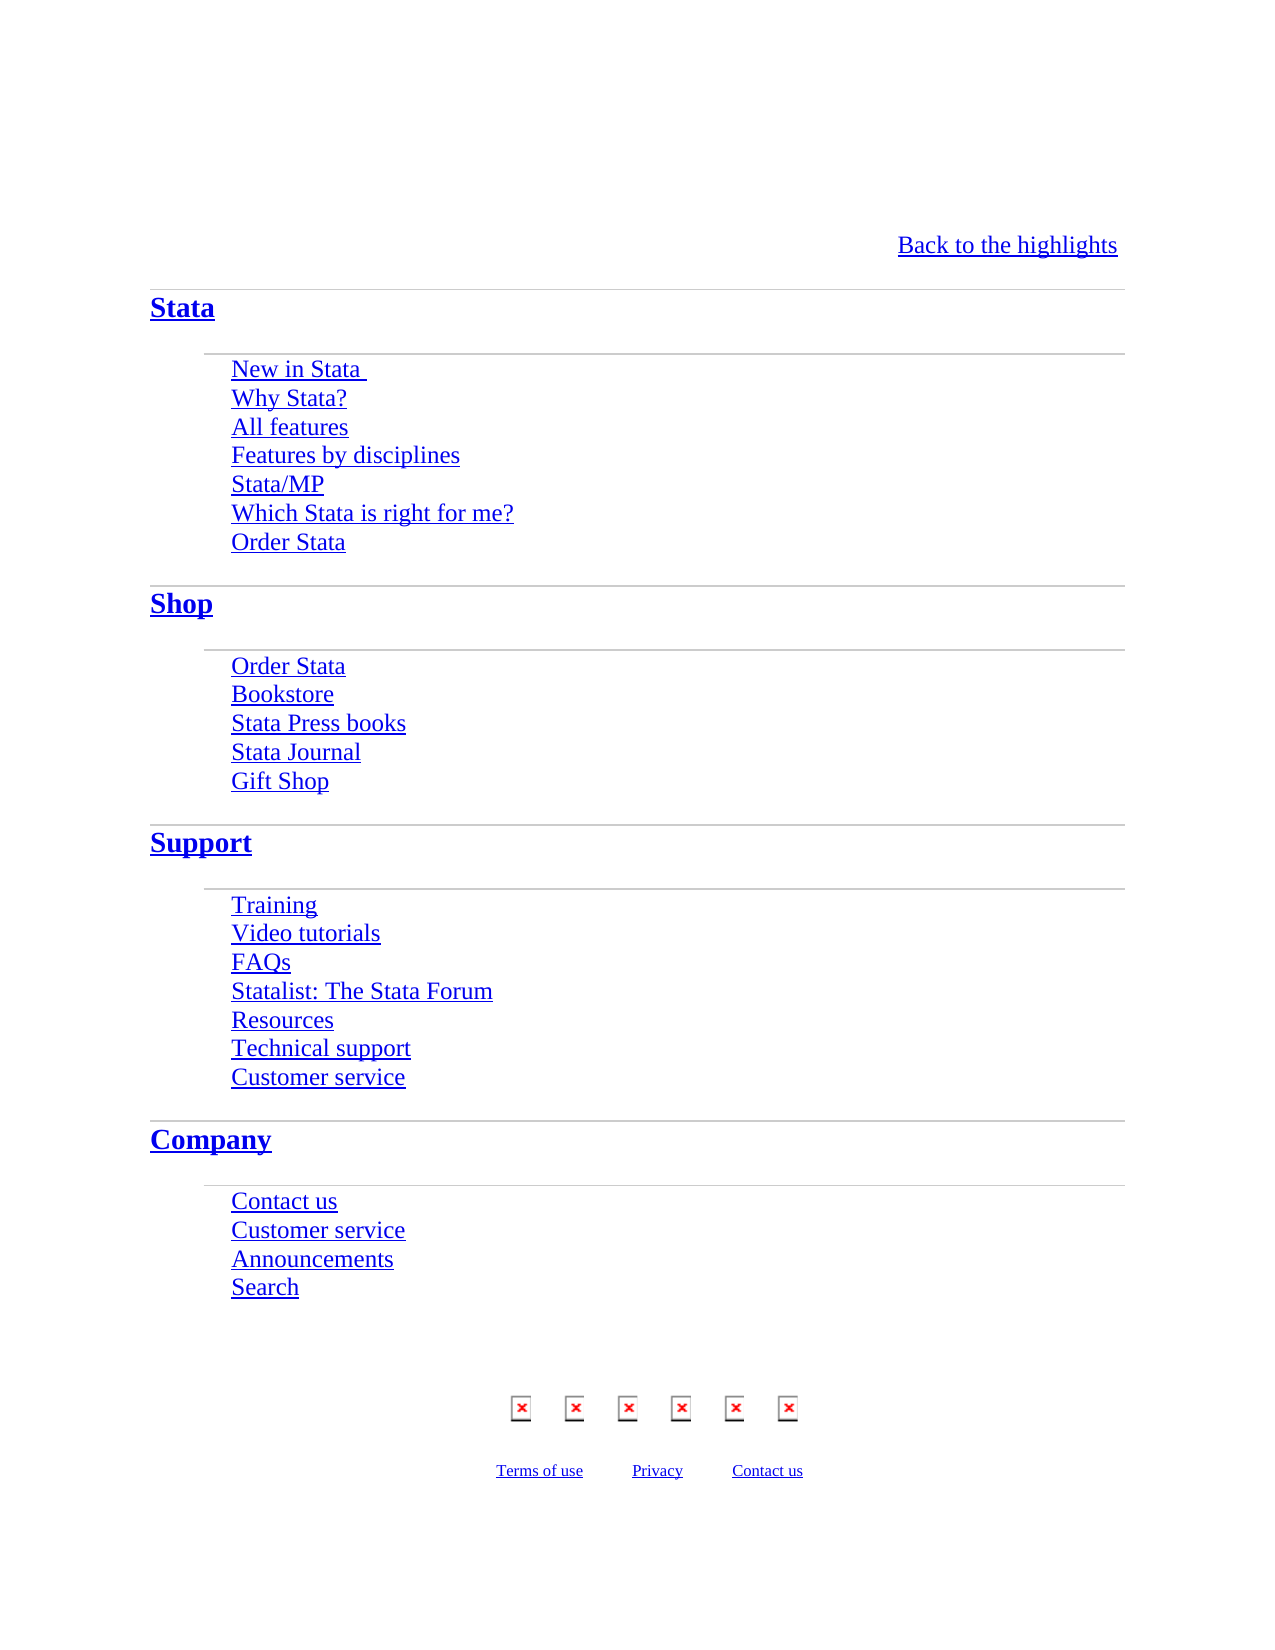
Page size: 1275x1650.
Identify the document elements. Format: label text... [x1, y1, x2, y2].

text Which Stata is right for me? [203, 497, 1125, 525]
picture [764, 1385, 798, 1436]
text Bookstore [203, 678, 1125, 707]
table_header [691, 1384, 744, 1437]
text Technical support [203, 1032, 1125, 1061]
text Features by disciplines [203, 439, 1125, 468]
text Order Stata [203, 525, 1125, 556]
text Customer service [203, 1061, 1125, 1091]
table_header [638, 1384, 691, 1437]
text Training [203, 889, 1125, 917]
table_header [744, 1384, 797, 1437]
picture [657, 1385, 691, 1436]
subtitle Shop [150, 587, 1125, 620]
text New in Stata [203, 354, 1125, 382]
picture [604, 1385, 638, 1436]
text Back to the highlights [158, 207, 1117, 259]
text Stata Press books [203, 707, 1125, 736]
picture [497, 1385, 531, 1436]
picture [551, 1385, 584, 1436]
table_header [584, 1384, 637, 1437]
picture [711, 1385, 744, 1436]
text Stata/MP [203, 468, 1125, 497]
subtitle Company [150, 1122, 1125, 1155]
subtitle Support [150, 826, 1125, 859]
text Customer service [203, 1213, 1125, 1242]
text All features [203, 410, 1125, 439]
text Resources [203, 1003, 1125, 1032]
text Announcements [203, 1242, 1125, 1271]
table_header [531, 1384, 584, 1437]
text Order Stata [203, 650, 1125, 678]
table_header [478, 1384, 531, 1437]
text FAQs [203, 946, 1125, 974]
text Â© Copyright 1996â€“2019 StataCorp LLC â€¢ Terms of use â€¢ Privacy â€¢ Contact us [150, 1460, 1125, 1479]
subtitle Stata [150, 290, 1125, 323]
text Gift Shop [203, 764, 1125, 794]
text Stata Journal [203, 736, 1125, 764]
text Statalist: The Stata Forum [203, 974, 1125, 1003]
text Why Stata? [203, 382, 1125, 410]
text Video tutorials [203, 917, 1125, 946]
text Search [203, 1271, 1125, 1301]
text Contact us [203, 1186, 1125, 1213]
